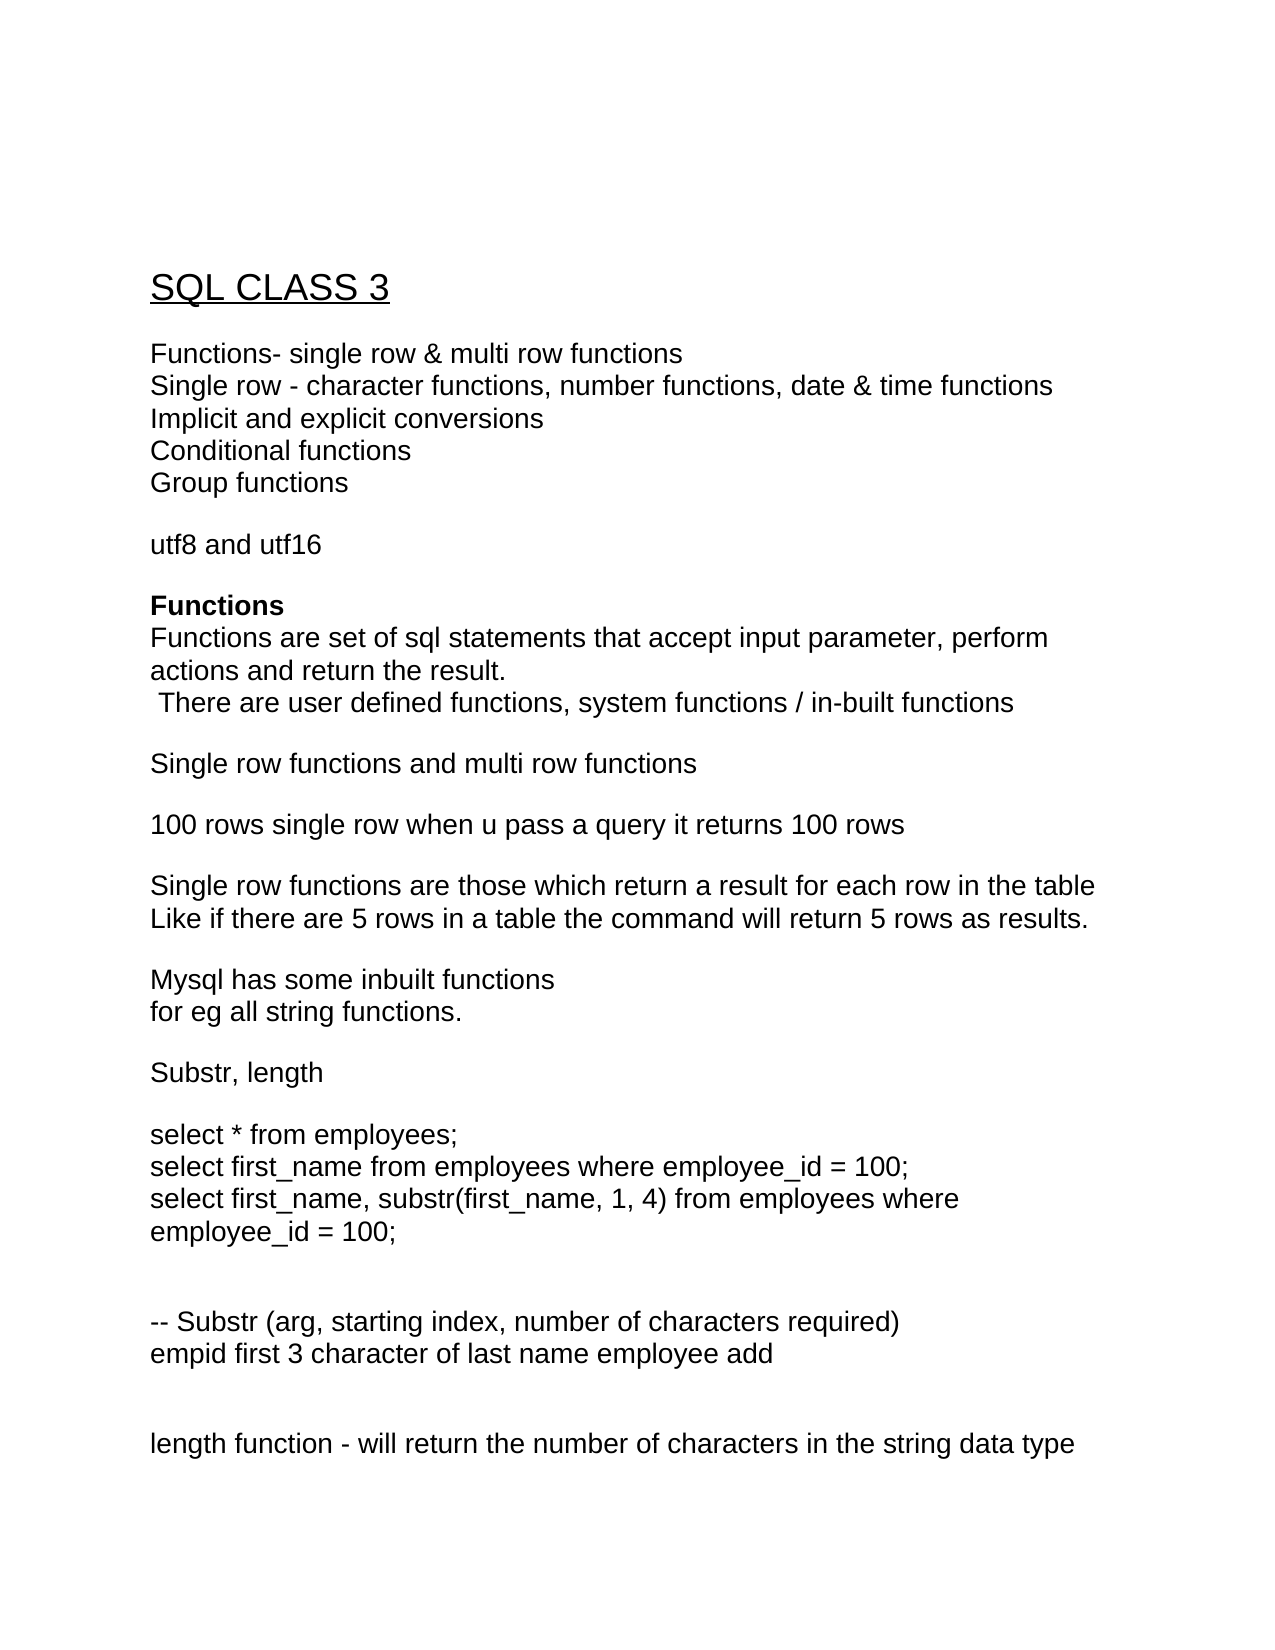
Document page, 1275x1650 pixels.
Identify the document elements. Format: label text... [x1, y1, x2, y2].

text There are user defined functions, system functions / in-built functions [150, 686, 1125, 718]
text utf8 and utf16 [150, 528, 1125, 560]
text Group functions [150, 466, 1125, 499]
text length function - will return the number of characters in the string data type [150, 1427, 1125, 1459]
text Implicit and explicit conversions [150, 402, 1125, 434]
text empid first 3 character of last name employee add [150, 1337, 1125, 1369]
text select first_name from employees where employee_id = 100; [150, 1150, 1125, 1182]
text Single row functions are those which return a result for each row in the table [150, 869, 1125, 902]
text Substr, length [150, 1056, 1125, 1089]
text select first_name, substr(first_name, 1, 4) from employees where employee_id = 100; [150, 1182, 1125, 1247]
text Functions are set of sql statements that accept input parameter, perform actions and return the result. [150, 621, 1125, 686]
text select * from employees; [150, 1118, 1125, 1150]
text 100 rows single row when u pass a query it returns 100 rows [150, 808, 1125, 841]
text Single row - character functions, number functions, date & time functions [150, 369, 1125, 402]
text Mysql has some inbuilt functions [150, 963, 1125, 995]
text Single row functions and multi row functions [150, 747, 1125, 779]
text Functions [150, 589, 1125, 621]
text Like if there are 5 rows in a table the command will return 5 rows as results. [150, 902, 1125, 934]
text for eg all string functions. [150, 995, 1125, 1028]
text SQL CLASS 3 [150, 265, 1125, 308]
text -- Substr (arg, starting index, number of characters required) [150, 1305, 1125, 1337]
text Conditional functions [150, 434, 1125, 466]
text Functions- single row & multi row functions [150, 337, 1125, 369]
